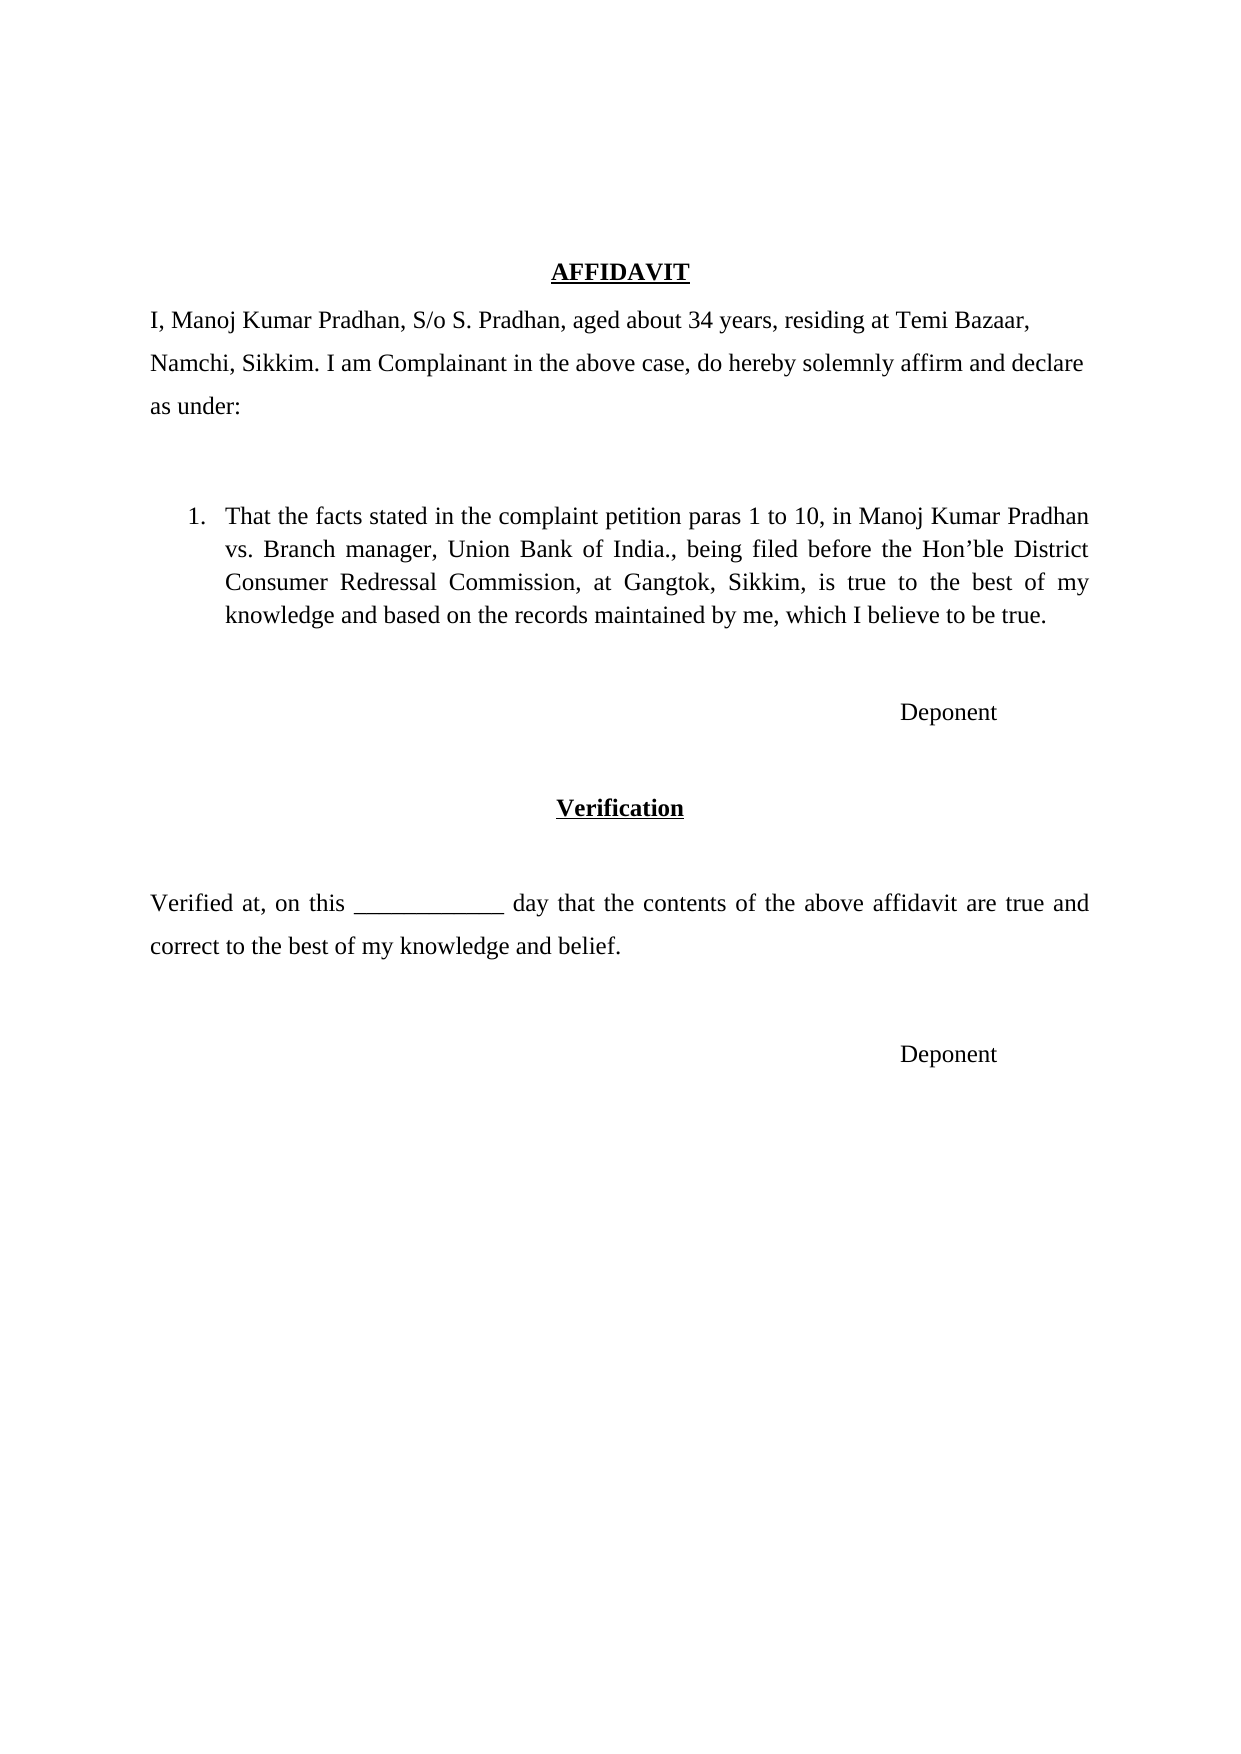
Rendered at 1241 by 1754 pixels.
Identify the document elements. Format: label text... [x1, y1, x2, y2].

text Deponent [900, 1039, 1090, 1068]
text Verified at, on this ____________ day that the contents of the above affidavit are true and correct to the best of my knowledge and belief. [150, 888, 1090, 960]
text Verification [150, 793, 1090, 822]
text AFFIDAVIT [150, 257, 1090, 286]
text I, Manoj Kumar Pradhan, S/o S. Pradhan, aged about 34 years, residing at Temi Bazaar, Namchi, Sikkim. I am Complainant in the above case, do hereby solemnly affirm and declare as under: [150, 305, 1090, 420]
list That the facts stated in the complaint petition paras 1 to 10, in Manoj Kumar Pradhan vs. Branch manager, Union Bank of India., being filed before the Hon’ble District Consumer Redressal Commission, at Gangtok, Sikkim, is true to the best of my knowledge and based on the records maintained by me, which I believe to be true. [187, 501, 1090, 629]
text Deponent [825, 697, 1090, 726]
